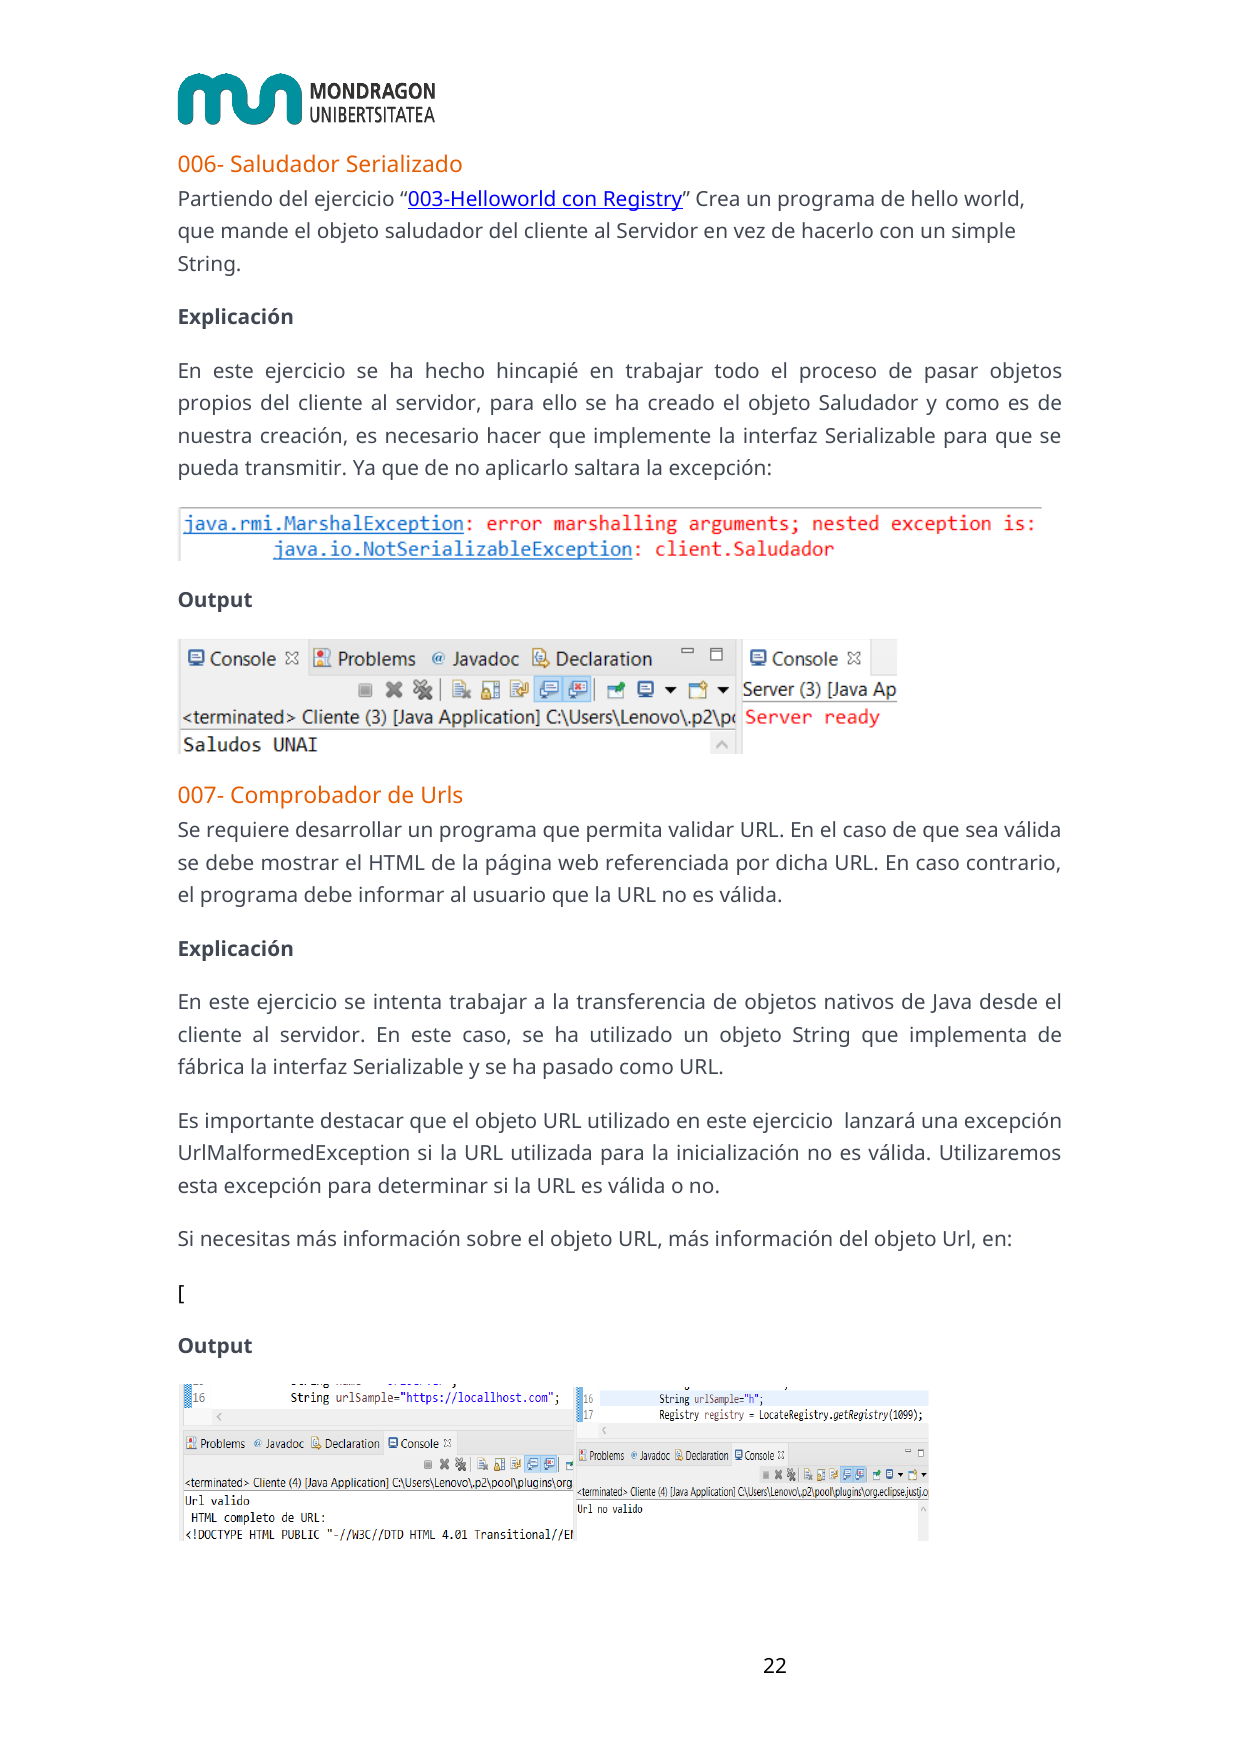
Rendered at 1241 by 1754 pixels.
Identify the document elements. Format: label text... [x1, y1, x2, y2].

text Output [177, 1331, 1063, 1360]
text Partiendo del ejercicio “003-Helloworld con Registry” Crea un programa de hello world, que mande el objeto saludador del cliente al Servidor en vez de hacerlo con un simple String. [177, 184, 1063, 277]
text Output [177, 586, 1063, 614]
text En este ejercicio se ha hecho hincapié en trabajar todo el proceso de pasar objetos propios del cliente al servidor, para ello se ha creado el objeto Saludador y como es de nuestra creación, es necesario hacer que implemente la interfaz Serializable para que se pueda transmitir. Ya que de no aplicarlo saltara la excepción: [177, 356, 1063, 482]
subtitle 007- Comprobador de Urls [177, 779, 1063, 810]
picture [177, 73, 435, 125]
subtitle 006- Saludador Serializado [177, 148, 1063, 179]
list Se requiere desarrollar un programa que permita validar URL. En el caso de que sea válida se debe mostrar el HTML de la página web referenciada por dicha URL. En caso contrario, el programa debe informar al usuario que la URL no es válida. [177, 815, 1063, 909]
picture [177, 507, 1042, 561]
picture [177, 1384, 929, 1541]
list Explicación [177, 302, 1063, 331]
text En este ejercicio se intenta trabajar a la transferencia de objetos nativos de Java desde el cliente al servidor. En este caso, se ha utilizado un objeto String que implementa de fábrica la interfaz Serializable y se ha pasado como URL. [177, 987, 1063, 1081]
text Es importante destacar que el objeto URL utilizado en este ejercicio lanzará una excepción UrlMalformedException si la URL utilizada para la inicialización no es válida. Utilizaremos esta excepción para determinar si la URL es válida o no. [177, 1106, 1063, 1199]
text Explicación [177, 934, 1063, 962]
text Si necesitas más información sobre el objeto URL, más información del objeto Url, en: [177, 1224, 1063, 1253]
text [ 22 ] Leer una URL con Java. [177, 1278, 1063, 1306]
picture [177, 639, 898, 754]
